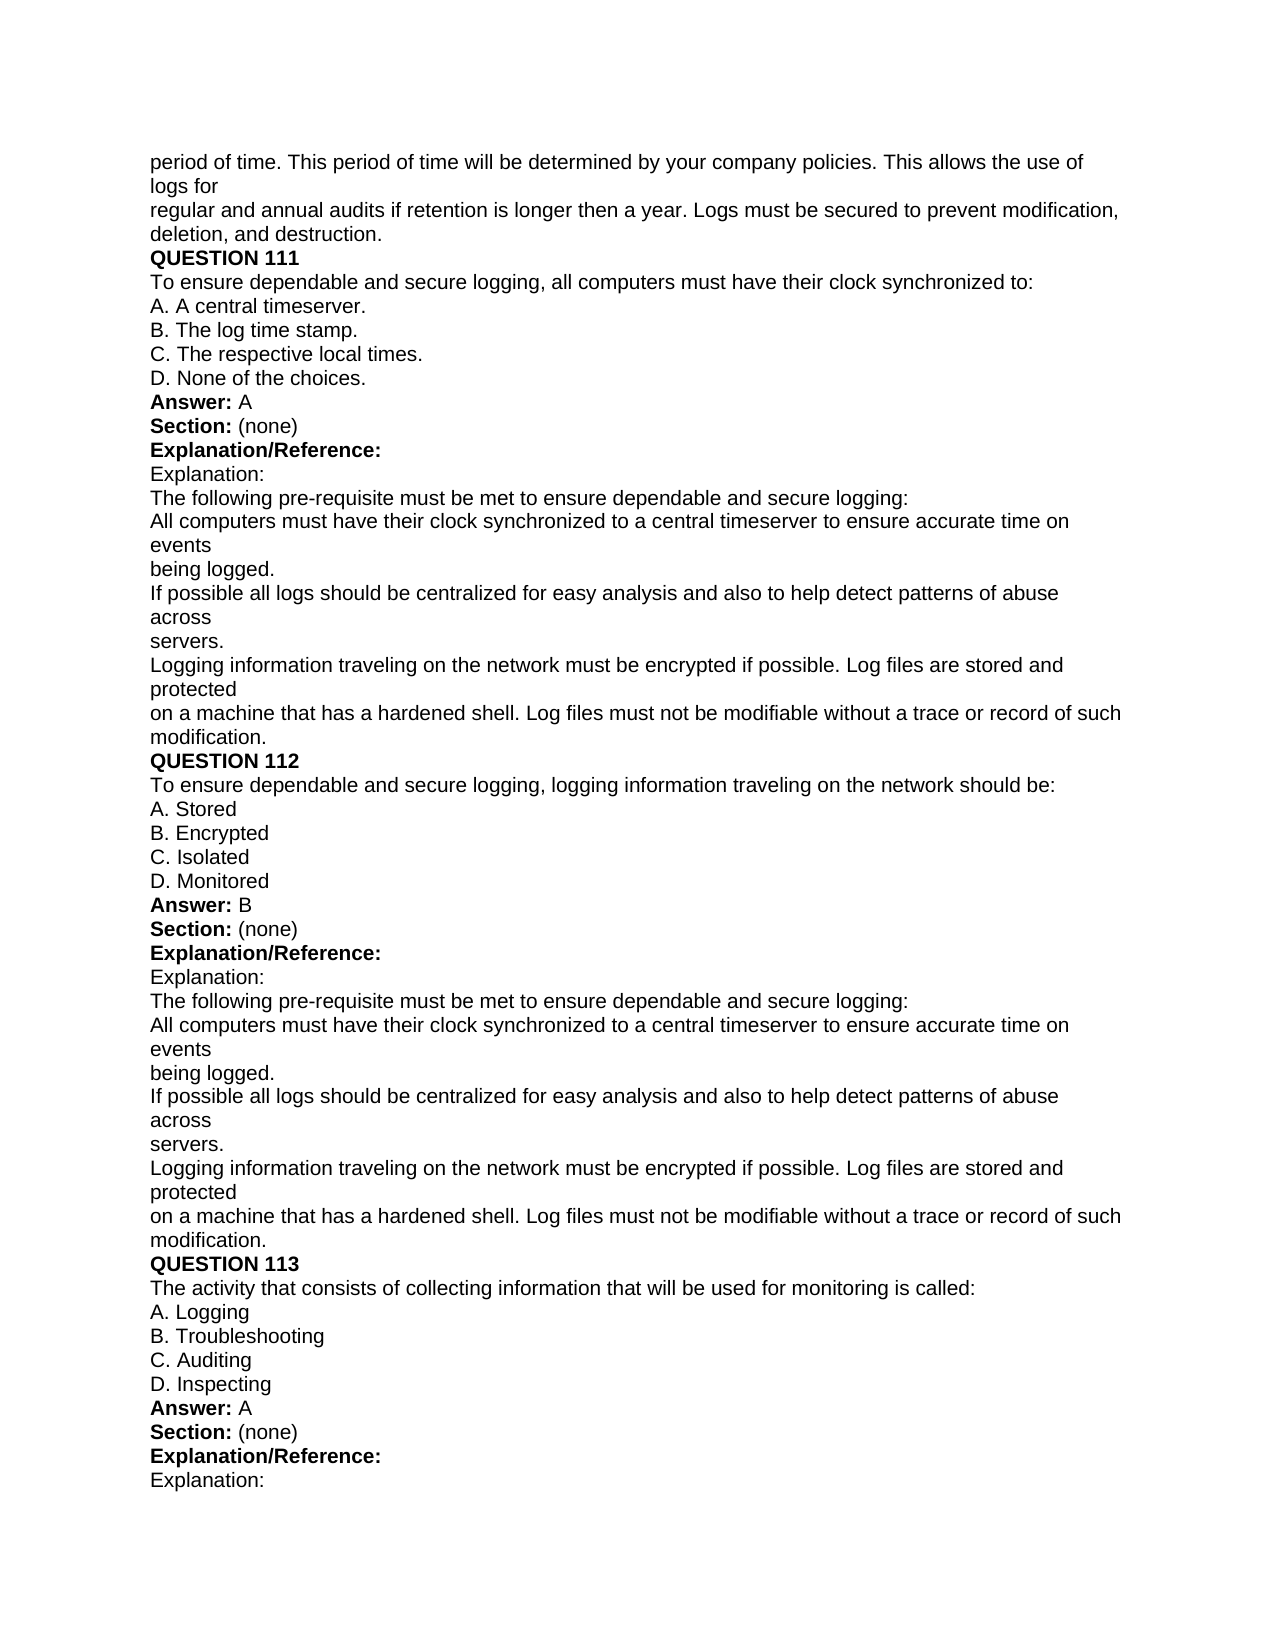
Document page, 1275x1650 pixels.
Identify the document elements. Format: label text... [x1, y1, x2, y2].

text on a machine that has a hardened shell. Log files must not be modifiable without a trace or record of such [150, 1204, 1125, 1228]
text regular and annual audits if retention is longer then a year. Logs must be secured to prevent modification, [150, 198, 1125, 222]
text Explanation: [150, 461, 1125, 485]
text Section: (none) [150, 413, 1125, 437]
text deletion, and destruction. [150, 222, 1125, 246]
text Logging information traveling on the network must be encrypted if possible. Log files are stored and protected [150, 653, 1125, 701]
text To ensure dependable and secure logging, logging information traveling on the network should be: [150, 773, 1125, 797]
text B. Troubleshooting [150, 1324, 1125, 1348]
text QUESTION 113 [150, 1252, 1125, 1276]
text servers. [150, 1132, 1125, 1156]
text period of time. This period of time will be determined by your company policies. This allows the use of logs for [150, 150, 1125, 198]
text A. Stored [150, 797, 1125, 821]
text D. Monitored [150, 869, 1125, 893]
text QUESTION 112 [150, 749, 1125, 773]
text Answer: A [150, 389, 1125, 413]
text Logging information traveling on the network must be encrypted if possible. Log files are stored and protected [150, 1156, 1125, 1204]
text Explanation/Reference: [150, 437, 1125, 461]
text B. Encrypted [150, 821, 1125, 845]
text If possible all logs should be centralized for easy analysis and also to help detect patterns of abuse across [150, 581, 1125, 629]
text A. A central timeserver. [150, 294, 1125, 318]
text C. The respective local times. [150, 342, 1125, 366]
text modification. [150, 1228, 1125, 1252]
text being logged. [150, 1060, 1125, 1084]
text being logged. [150, 557, 1125, 581]
text Explanation/Reference: [150, 941, 1125, 964]
text The following pre-requisite must be met to ensure dependable and secure logging: [150, 485, 1125, 509]
text Explanation: [150, 1468, 1125, 1492]
text Answer: B [150, 893, 1125, 917]
text All computers must have their clock synchronized to a central timeserver to ensure accurate time on events [150, 1012, 1125, 1060]
text Section: (none) [150, 1420, 1125, 1444]
text Answer: A [150, 1396, 1125, 1420]
text The following pre-requisite must be met to ensure dependable and secure logging: [150, 988, 1125, 1012]
text All computers must have their clock synchronized to a central timeserver to ensure accurate time on events [150, 509, 1125, 557]
text D. Inspecting [150, 1372, 1125, 1396]
text Explanation/Reference: [150, 1444, 1125, 1468]
text If possible all logs should be centralized for easy analysis and also to help detect patterns of abuse across [150, 1084, 1125, 1132]
text QUESTION 111 [150, 246, 1125, 270]
text To ensure dependable and secure logging, all computers must have their clock synchronized to: [150, 270, 1125, 294]
text C. Auditing [150, 1348, 1125, 1372]
text servers. [150, 629, 1125, 653]
text Explanation: [150, 964, 1125, 988]
text The activity that consists of collecting information that will be used for monitoring is called: [150, 1276, 1125, 1300]
text Section: (none) [150, 917, 1125, 941]
text modification. [150, 725, 1125, 749]
text B. The log time stamp. [150, 318, 1125, 342]
text A. Logging [150, 1300, 1125, 1324]
text D. None of the choices. [150, 366, 1125, 389]
text on a machine that has a hardened shell. Log files must not be modifiable without a trace or record of such [150, 701, 1125, 725]
text C. Isolated [150, 845, 1125, 869]
